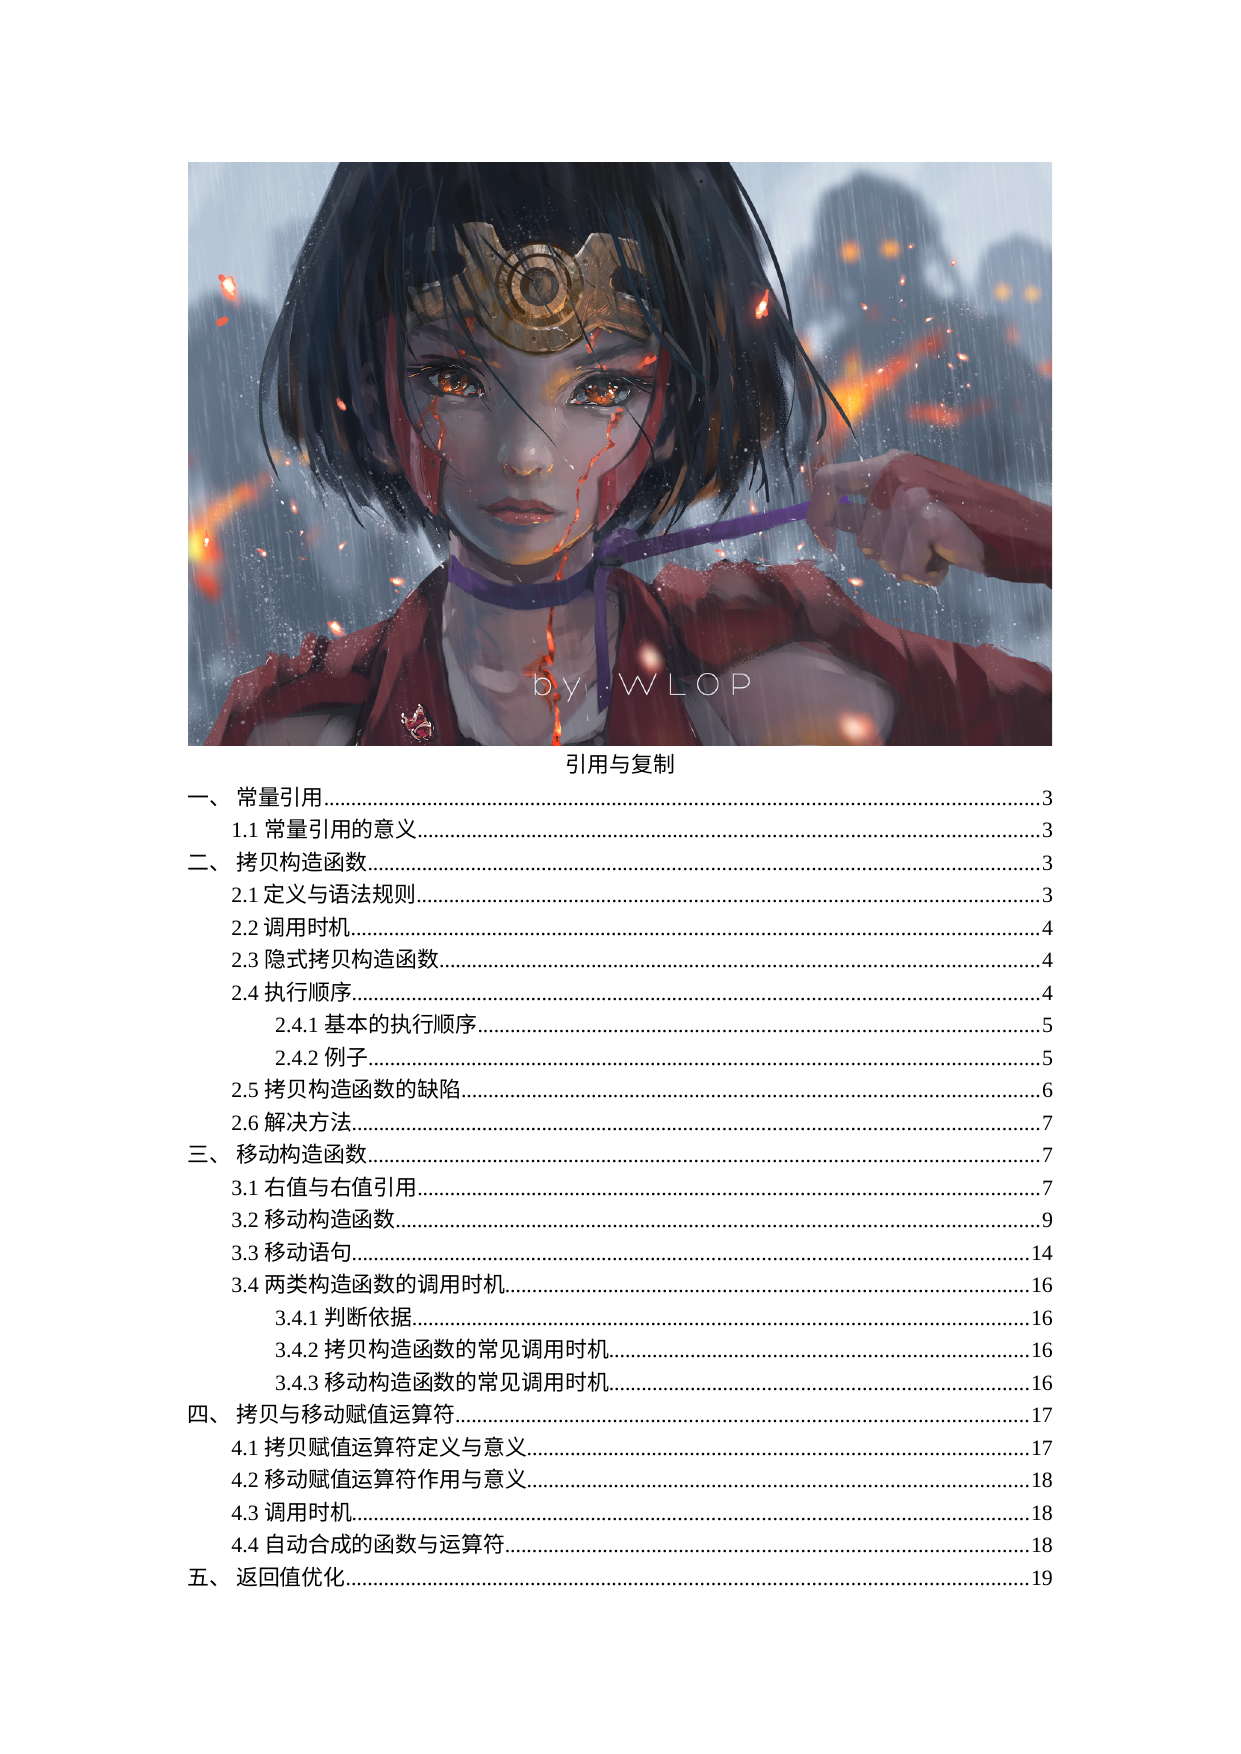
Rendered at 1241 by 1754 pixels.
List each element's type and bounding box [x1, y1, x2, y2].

picture [188, 162, 1053, 746]
